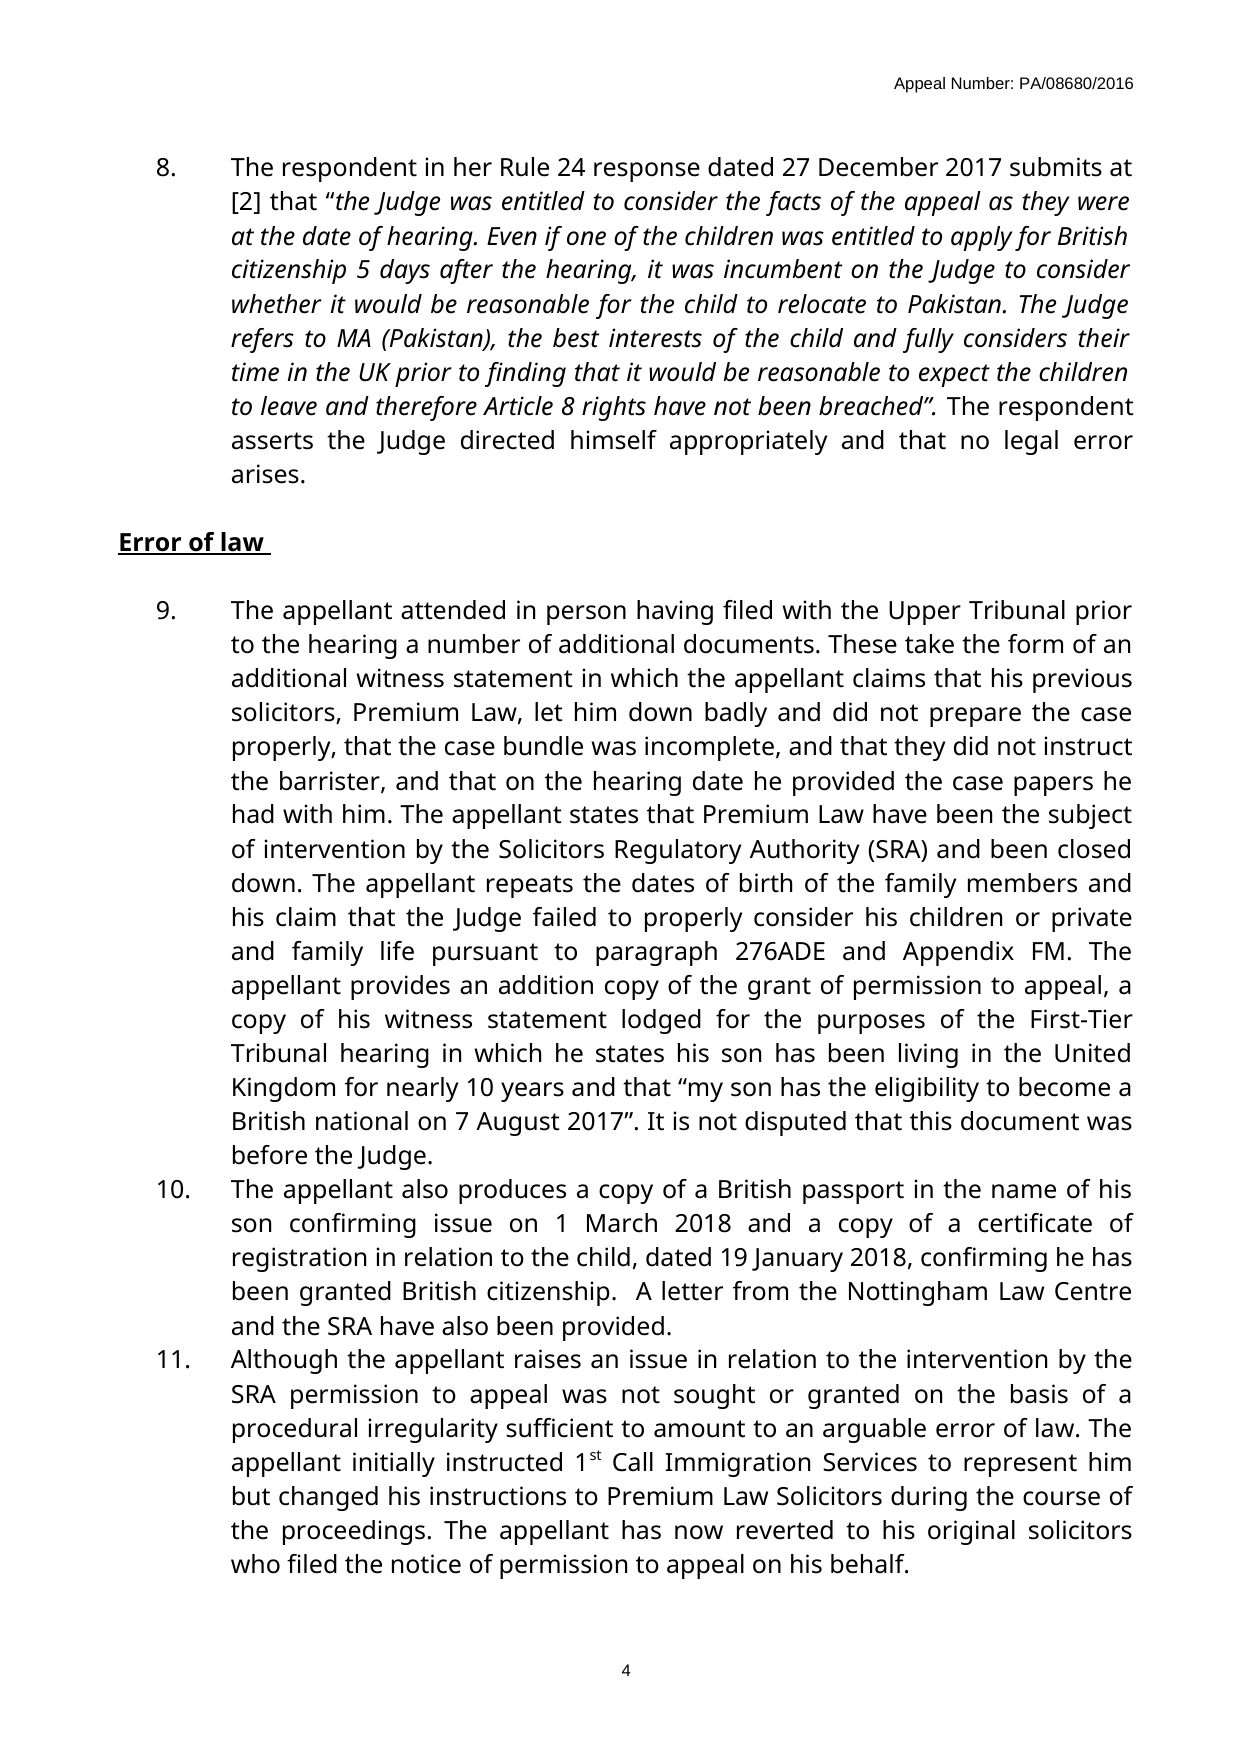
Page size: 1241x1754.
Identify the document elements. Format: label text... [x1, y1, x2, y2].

list The appellant attended in person having filed with the Upper Tribunal prior to the hearing a number of additional documents. These take the form of an additional witness statement in which the appellant claims that his previous solicitors, Premium Law, let him down badly and did not prepare the case properly, that the case bundle was incomplete, and that they did not instruct the barrister, and that on the hearing date he provided the case papers he had with him. The appellant states that Premium Law have been the subject of intervention by the Solicitors Regulatory Authority (SRA) and been closed down. The appellant repeats the dates of birth of the family members and his claim that the Judge failed to properly consider his children or private and family life pursuant to paragraph 276ADE and Appendix FM. The appellant provides an addition copy of the grant of permission to appeal, a copy of his witness statement lodged for the purposes of the First-Tier Tribunal hearing in which he states his son has been living in the United Kingdom for nearly 10 years and that “my son has the eligibility to become a British national on 7 August 2017”. It is not disputed that this document was before the Judge. [156, 593, 1134, 1172]
list The appellant also produces a copy of a British passport in the name of his son confirming issue on 1 March 2018 and a copy of a certificate of registration in relation to the child, dated 19 January 2018, confirming he has been granted British citizenship. A letter from the Nottingham Law Centre and the SRA have also been provided. [156, 1172, 1134, 1342]
list Although the appellant raises an issue in relation to the intervention by the SRA permission to appeal was not sought or granted on the basis of a procedural irregularity sufficient to amount to an arguable error of law. The appellant initially instructed 1st Call Immigration Services to represent him but changed his instructions to Premium Law Solicitors during the course of the proceedings. The appellant has now reverted to his original solicitors who filed the notice of permission to appeal on his behalf. [156, 1342, 1134, 1581]
subtitle Error of law [118, 525, 1134, 559]
list The respondent in her Rule 24 response dated 27 December 2017 submits at [2] that “the Judge was entitled to consider the facts of the appeal as they were at the date of hearing. Even if one of the children was entitled to apply for British citizenship 5 days after the hearing, it was incumbent on the Judge to consider whether it would be reasonable for the child to relocate to Pakistan. The Judge refers to MA (Pakistan), the best interests of the child and fully considers their time in the UK prior to finding that it would be reasonable to expect the children to leave and therefore Article 8 rights have not been breached”. The respondent asserts the Judge directed himself appropriately and that no legal error arises. [156, 150, 1134, 491]
